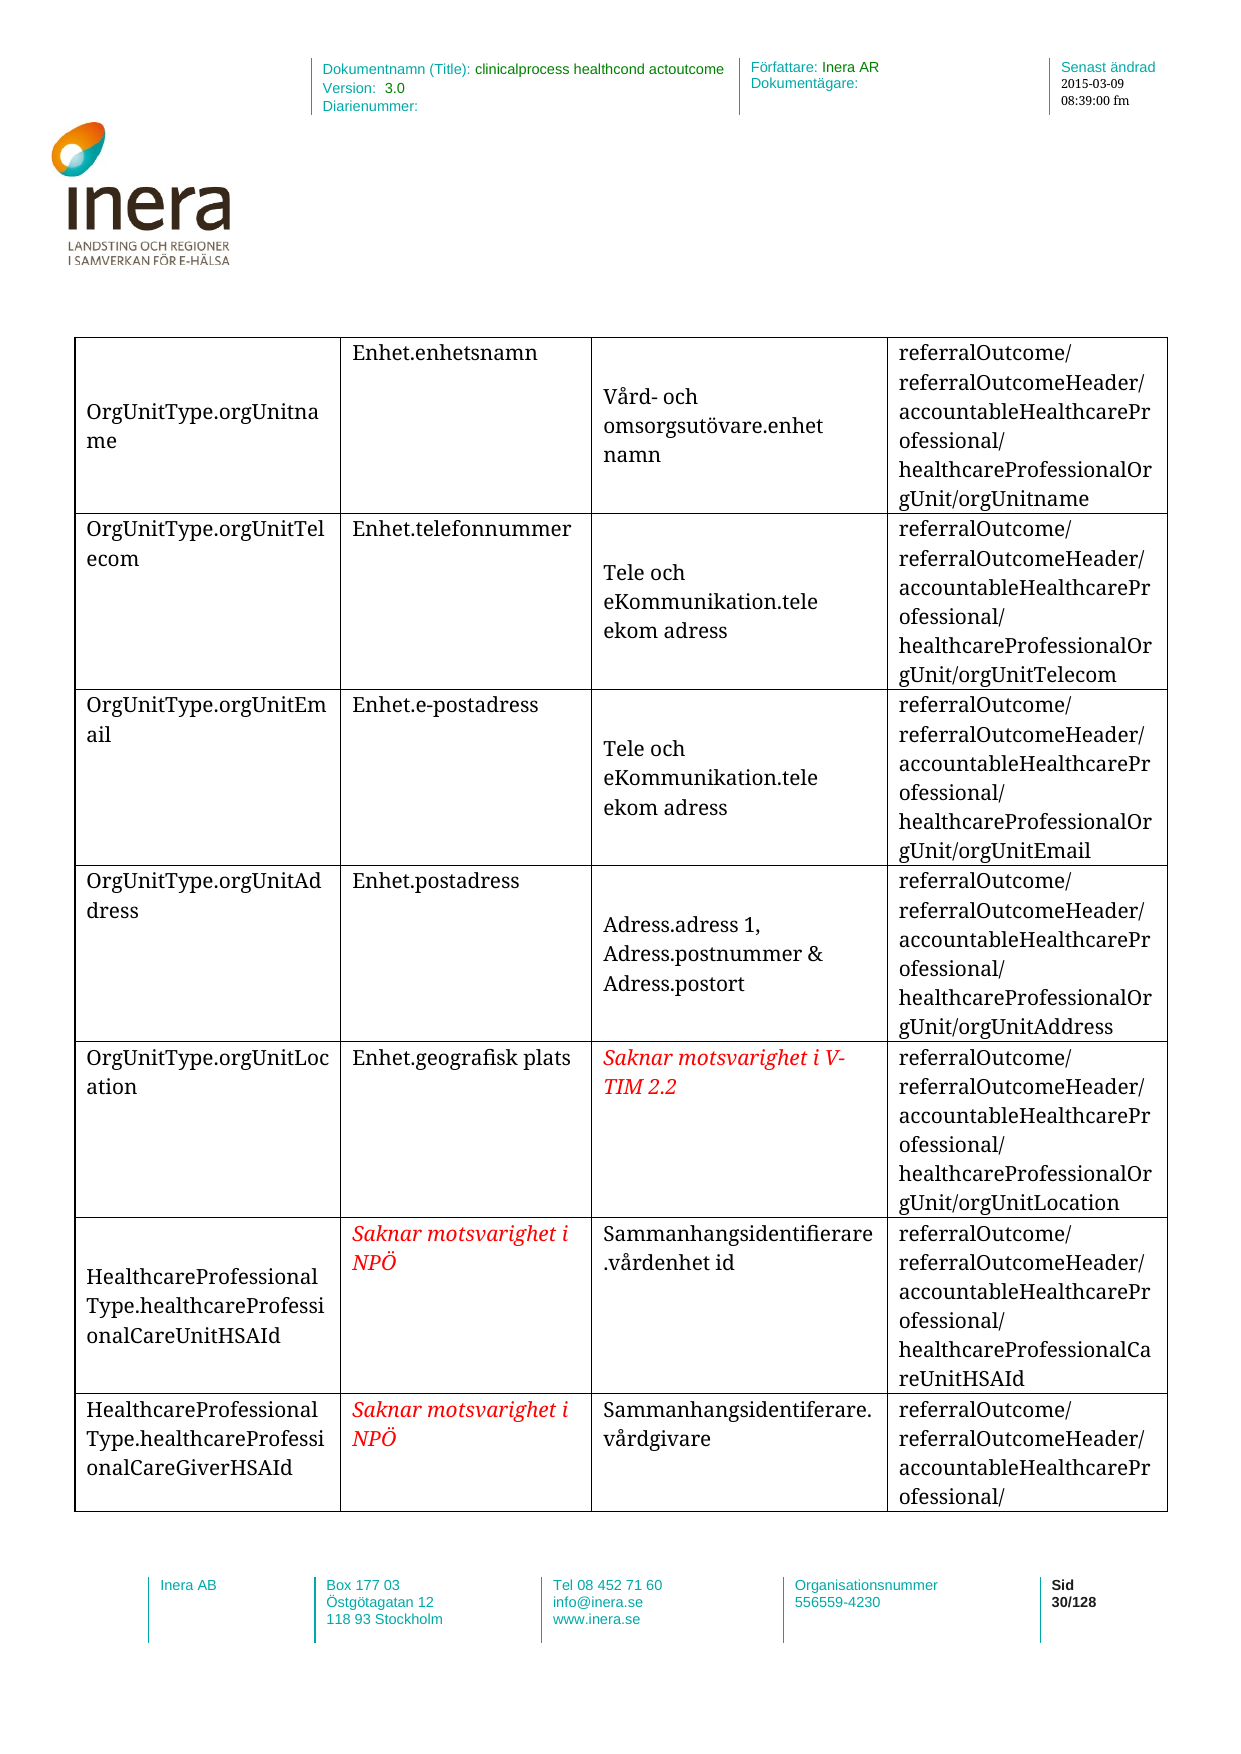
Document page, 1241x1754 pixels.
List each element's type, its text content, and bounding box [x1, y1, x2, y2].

table_cell referralOutcome/referralOutcomeHeader/accountableHealthcareProfessional/healthcareProfessionalOrgUnit/orgUnitname [888, 338, 1167, 513]
table_cell Saknar motsvarighet i NPÖ [341, 1218, 591, 1393]
table_cell HealthcareProfessionalType.healthcareProfessionalCareUnitHSAId [76, 1218, 340, 1393]
table_cell Enhet.telefonnummer [341, 514, 591, 689]
table_cell OrgUnitType.orgUnitLocation [76, 1042, 340, 1217]
table_cell OrgUnitType.orgUnitAddress [76, 866, 340, 1041]
table_cell referralOutcome/referralOutcomeHeader/accountableHealthcareProfessional/healthcareProfessionalOrgUnit/orgUnitEmail [888, 690, 1167, 865]
table_cell Enhet.e-postadress [341, 690, 591, 865]
table_cell HealthcareProfessionalType.healthcareProfessionalCareGiverHSAId [76, 1394, 340, 1511]
table_cell Adress.adress 1, Adress.postnummer & Adress.postort [592, 866, 887, 1041]
table_cell Enhet.geografisk plats [341, 1042, 591, 1217]
table_cell OrgUnitType.orgUnitTelecom [76, 514, 340, 689]
table_cell Saknar motsvarighet i V-TIM 2.2 [592, 1042, 887, 1217]
table_cell Enhet.enhetsnamn [341, 338, 591, 513]
table_cell OrgUnitType.orgUnitname [76, 338, 340, 513]
table_cell Saknar motsvarighet i NPÖ [341, 1394, 591, 1511]
table_cell referralOutcome/referralOutcomeHeader/accountableHealthcareProfessional/healthcareProfessionalOrgUnit/orgUnitLocation [888, 1042, 1167, 1217]
table_cell referralOutcome/referralOutcomeHeader/accountableHealthcareProfessional/healthcareProfessionalOrgUnit/orgUnitAddress [888, 866, 1167, 1041]
table_cell Tele och eKommunikation.tele ekom adress [592, 514, 887, 689]
table_cell Enhet.postadress [341, 866, 591, 1041]
table_cell referralOutcome/referralOutcomeHeader/accountableHealthcareProfessional/healthcareProfessionalOrgUnit/orgUnitTelecom [888, 514, 1167, 689]
picture [51, 122, 230, 265]
table_cell Sammanhangsidentifierare.vårdenhet id [592, 1218, 887, 1393]
table_cell OrgUnitType.orgUnitEmail [76, 690, 340, 865]
table_cell referralOutcome/referralOutcomeHeader/accountableHealthcareProfessional/healthcareProfessionalCareGiverHSAId [888, 1394, 1167, 1511]
table_cell referralOutcome/referralOutcomeHeader/accountableHealthcareProfessional/healthcareProfessionalCareUnitHSAId [888, 1218, 1167, 1393]
table_cell Vård- och omsorgsutövare.enhet namn [592, 338, 887, 513]
table_cell Sammanhangsidentiferare.vårdgivare [592, 1394, 887, 1511]
table_cell Tele och eKommunikation.tele ekom adress [592, 690, 887, 865]
